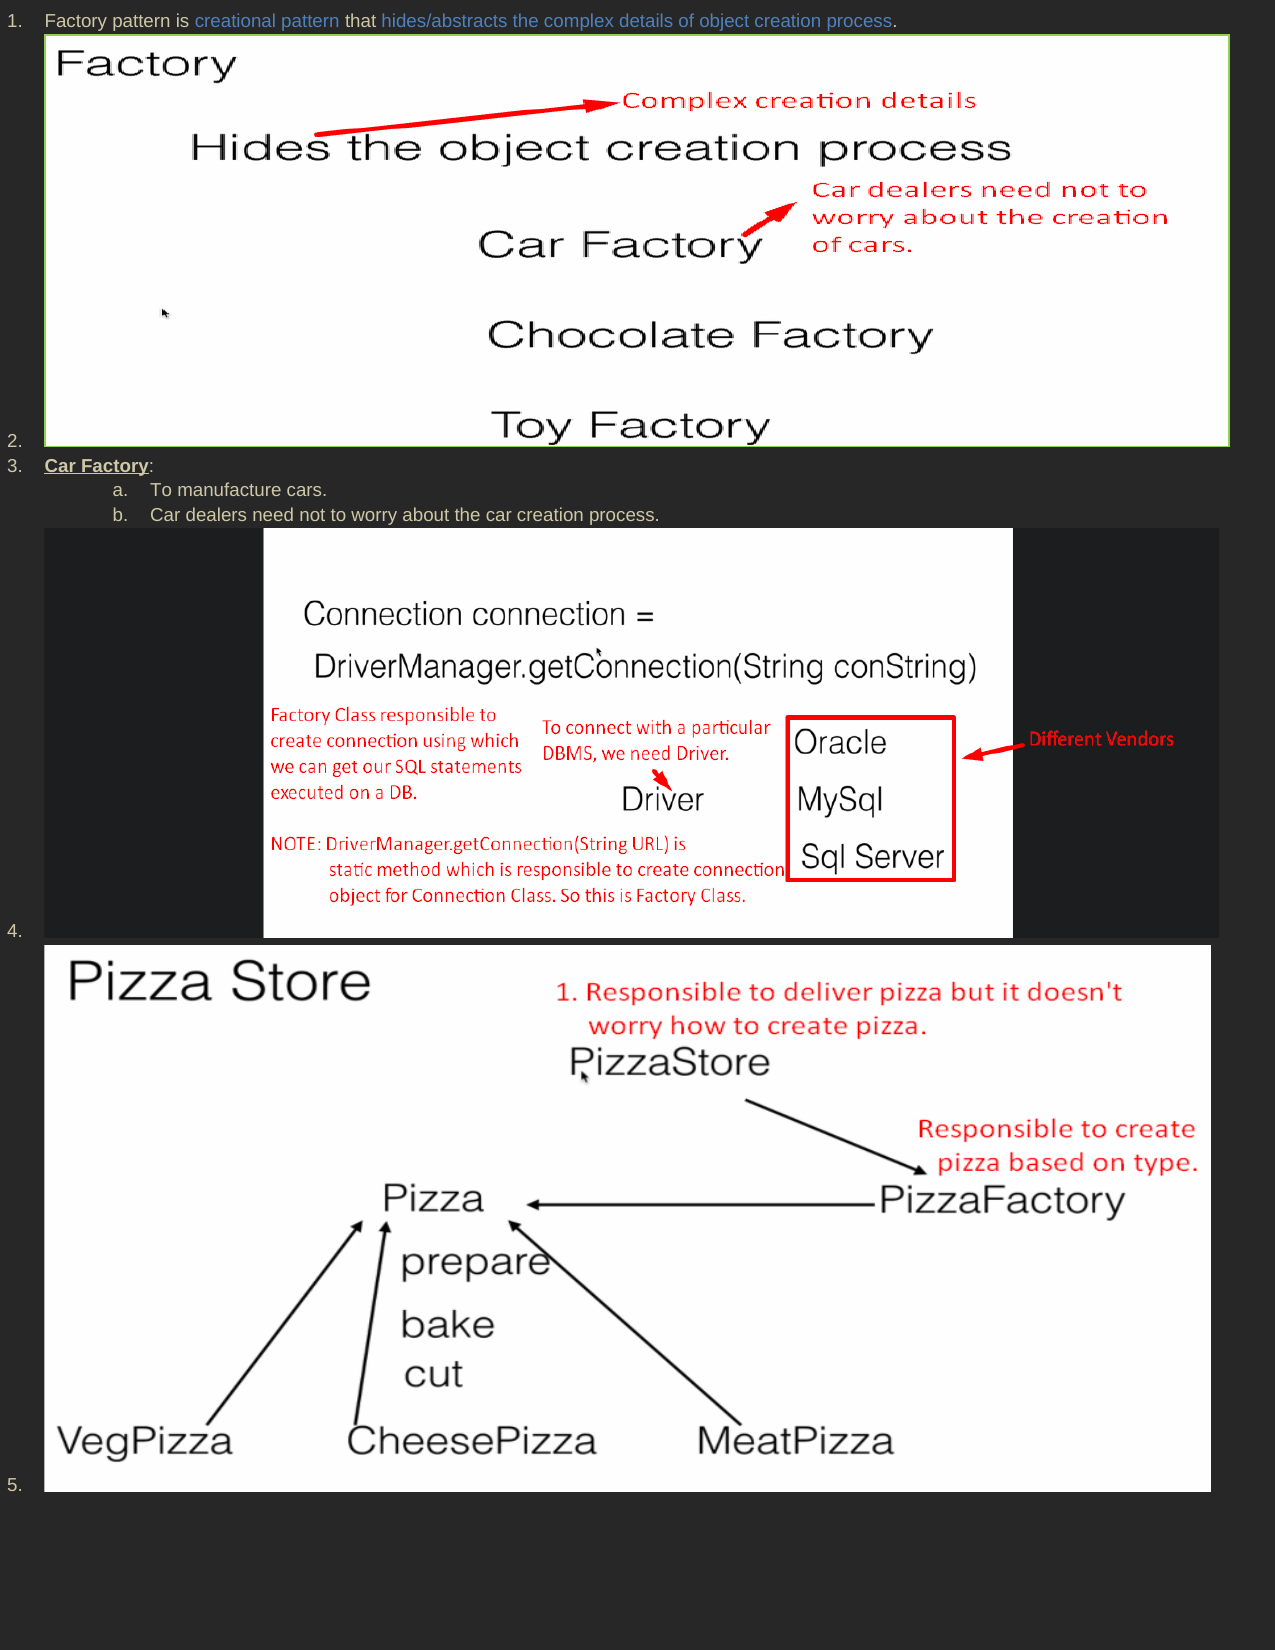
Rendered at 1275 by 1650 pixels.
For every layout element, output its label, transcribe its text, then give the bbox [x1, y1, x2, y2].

picture [46, 36, 1228, 446]
picture [44, 528, 1220, 938]
list To manufacture cars. [112, 479, 1255, 501]
list Factory pattern is creational pattern that hides/abstracts the complex details of object creation process. [7, 9, 1255, 31]
list Car dealers need not to worry about the car creation process. [112, 504, 1255, 526]
list Car Factory: [7, 454, 1255, 476]
picture [44, 945, 1211, 1492]
